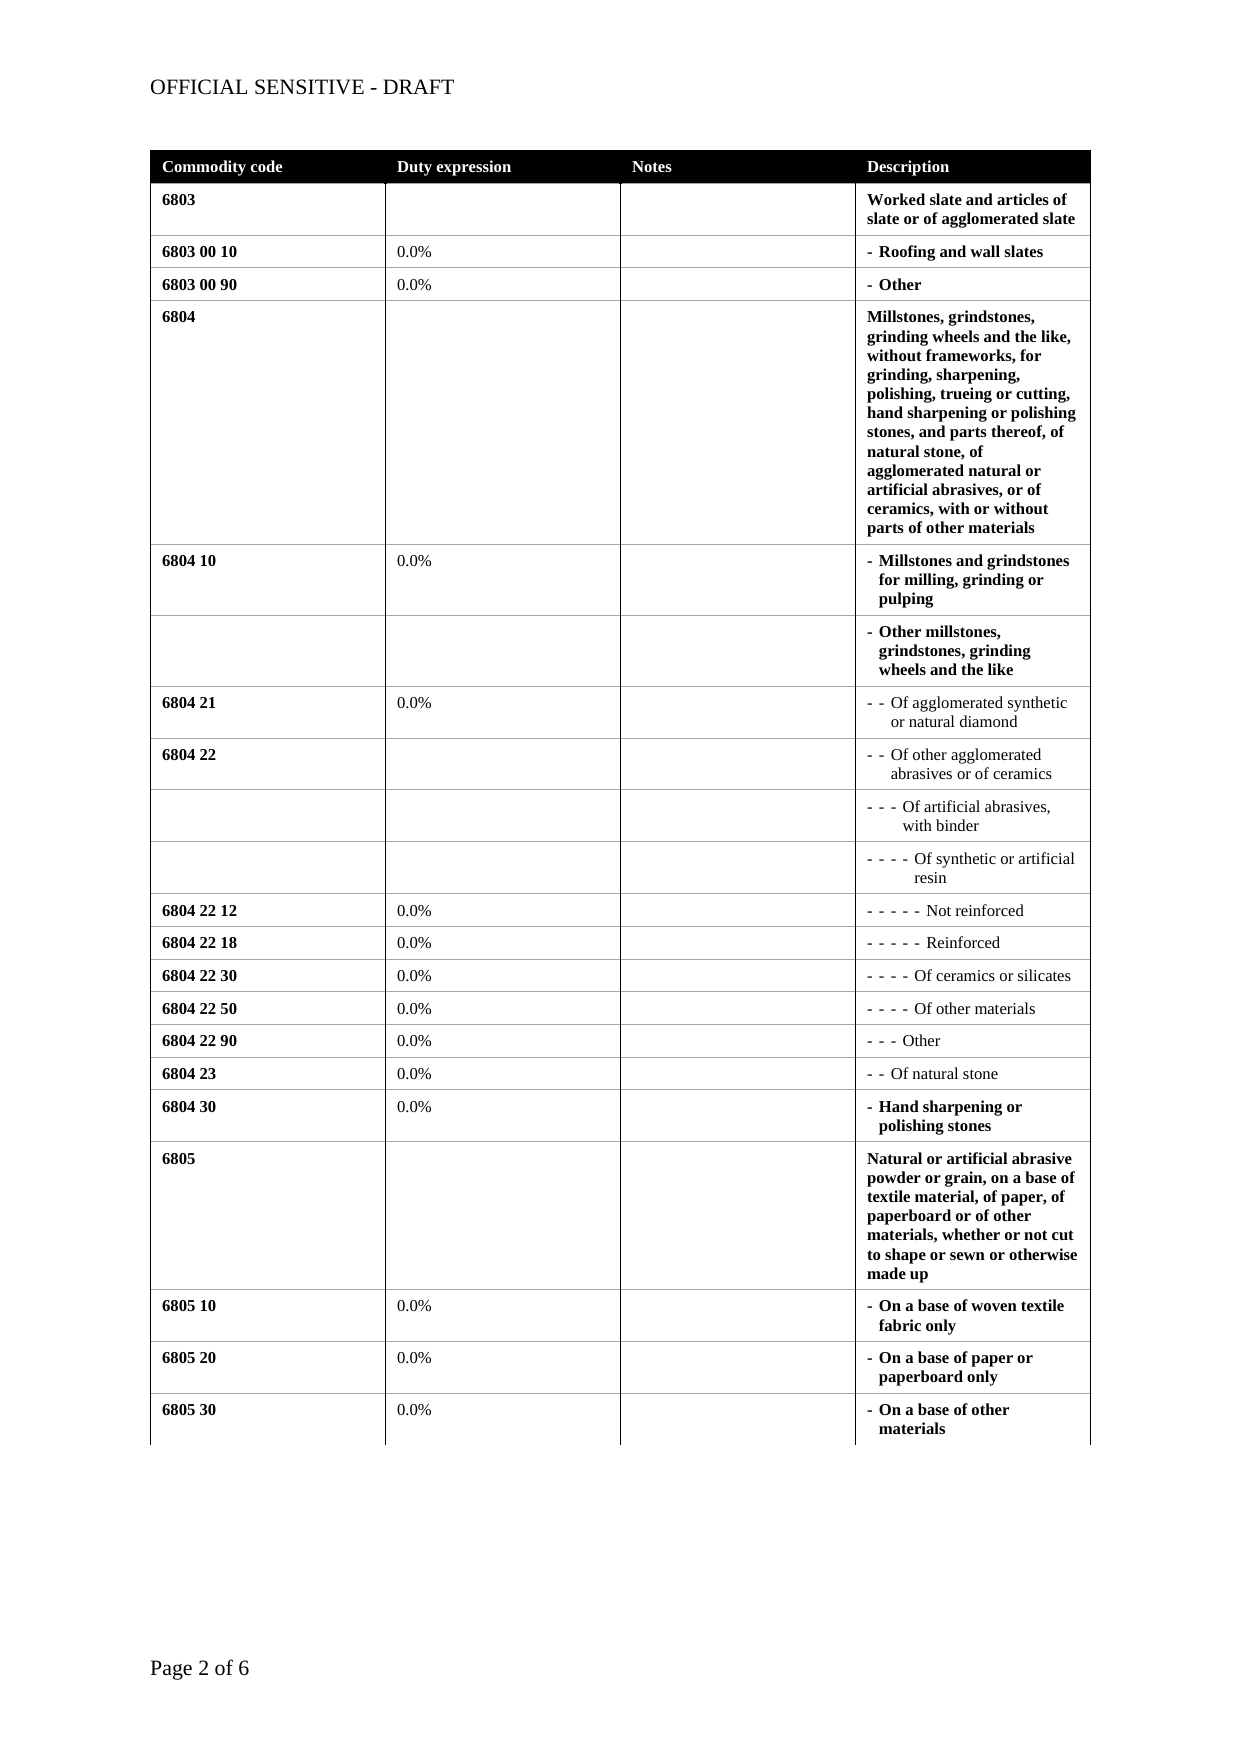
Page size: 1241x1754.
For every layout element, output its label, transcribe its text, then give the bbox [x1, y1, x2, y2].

table_cell [386, 842, 620, 893]
table_cell 0.0% [386, 545, 620, 614]
table_cell - - Of agglomerated synthetic or natural diamond [856, 687, 1090, 737]
table_cell 6805 20 [151, 1342, 385, 1393]
table_cell 0.0% [386, 927, 620, 958]
table_cell 0.0% [386, 236, 620, 267]
table_cell [621, 1058, 855, 1089]
table_cell 0.0% [386, 1058, 620, 1089]
table_header Commodity code [151, 151, 384, 183]
table_cell [151, 790, 385, 841]
table_cell [621, 927, 855, 958]
table_cell 6804 10 [151, 545, 385, 614]
table_cell 6804 22 50 [151, 992, 385, 1024]
table_cell 0.0% [386, 894, 620, 926]
table_cell 0.0% [386, 960, 620, 991]
table_cell 0.0% [386, 1090, 620, 1141]
table_cell - - Of natural stone [856, 1058, 1090, 1089]
table_cell - - - - - Reinforced [856, 927, 1090, 958]
table_cell 0.0% [386, 992, 620, 1024]
table_cell [386, 790, 620, 841]
table_cell - Other millstones, grindstones, grinding wheels and the like [856, 616, 1090, 686]
table_cell 0.0% [386, 1290, 620, 1341]
table_cell [621, 992, 855, 1024]
table_cell [621, 842, 855, 893]
table_cell - - - Of artificial abrasives, with binder [856, 790, 1090, 841]
table_cell - Roofing and wall slates [856, 236, 1090, 267]
table_cell [386, 301, 620, 543]
table_cell 6804 22 18 [151, 927, 385, 958]
table_cell [621, 739, 855, 789]
table_cell [621, 545, 855, 614]
table_cell [386, 1142, 620, 1289]
table_cell [621, 184, 855, 234]
table_cell Millstones, grindstones, grinding wheels and the like, without frameworks, for grinding, sharpening, polishing, trueing or cutting, hand sharpening or polishing stones, and parts thereof, of natural stone, of agglomerated natural or artificial abrasives, or of ceramics, with or without parts of other materials [856, 301, 1090, 543]
table_cell [621, 790, 855, 841]
table_cell [621, 1394, 855, 1444]
table_cell [621, 1025, 855, 1057]
table_cell 6804 22 30 [151, 960, 385, 991]
table_cell [386, 616, 620, 686]
table_cell 6804 22 [151, 739, 385, 789]
table_cell - On a base of woven textile fabric only [856, 1290, 1090, 1341]
table_cell - - Of other agglomerated abrasives or of ceramics [856, 739, 1090, 789]
table_cell - - - - Of ceramics or silicates [856, 960, 1090, 991]
table_cell 6804 22 12 [151, 894, 385, 926]
table_cell 0.0% [386, 1025, 620, 1057]
table_cell [621, 616, 855, 686]
table_cell 6805 30 [151, 1394, 385, 1444]
table_cell [621, 1290, 855, 1341]
table_cell [621, 1090, 855, 1141]
table_cell - On a base of paper or paperboard only [856, 1342, 1090, 1393]
table_cell - Millstones and grindstones for milling, grinding or pulping [856, 545, 1090, 614]
table_cell - - - Other [856, 1025, 1090, 1057]
table_cell - Other [856, 268, 1090, 300]
table_cell [386, 739, 620, 789]
table_cell 6804 [151, 301, 385, 543]
table_cell 6803 00 90 [151, 268, 385, 300]
table_cell 6804 23 [151, 1058, 385, 1089]
table_cell 6804 22 90 [151, 1025, 385, 1057]
table_header Description [856, 151, 1090, 183]
table_cell - - - - Of synthetic or artificial resin [856, 842, 1090, 893]
table_cell Natural or artificial abrasive powder or grain, on a base of textile material, of paper, of paperboard or of other materials, whether or not cut to shape or sewn or otherwise made up [856, 1142, 1090, 1289]
table_cell 6804 21 [151, 687, 385, 737]
table_cell 0.0% [386, 268, 620, 300]
table_cell Worked slate and articles of slate or of agglomerated slate [856, 184, 1090, 234]
table_cell [621, 687, 855, 737]
table_cell [621, 268, 855, 300]
table_cell 6804 30 [151, 1090, 385, 1141]
table_cell [621, 236, 855, 267]
table_cell 6803 [151, 184, 385, 234]
table_cell [621, 301, 855, 543]
table_cell [151, 616, 385, 686]
table_cell - - - - - Not reinforced [856, 894, 1090, 926]
table_cell [151, 842, 385, 893]
table_cell - - - - Of other materials [856, 992, 1090, 1024]
table_cell - Hand sharpening or polishing stones [856, 1090, 1090, 1141]
table_cell [621, 1142, 855, 1289]
table_header Notes [622, 151, 856, 183]
table_cell 0.0% [386, 687, 620, 737]
table_cell 0.0% [386, 1394, 620, 1444]
table_cell [621, 960, 855, 991]
table_header Duty expression [387, 151, 619, 183]
table_cell [621, 894, 855, 926]
table_cell 0.0% [386, 1342, 620, 1393]
table_cell 6803 00 10 [151, 236, 385, 267]
table_cell - On a base of other materials [856, 1394, 1090, 1444]
table_cell 6805 [151, 1142, 385, 1289]
table_cell [386, 184, 620, 234]
table_cell 6805 10 [151, 1290, 385, 1341]
table_cell [621, 1342, 855, 1393]
